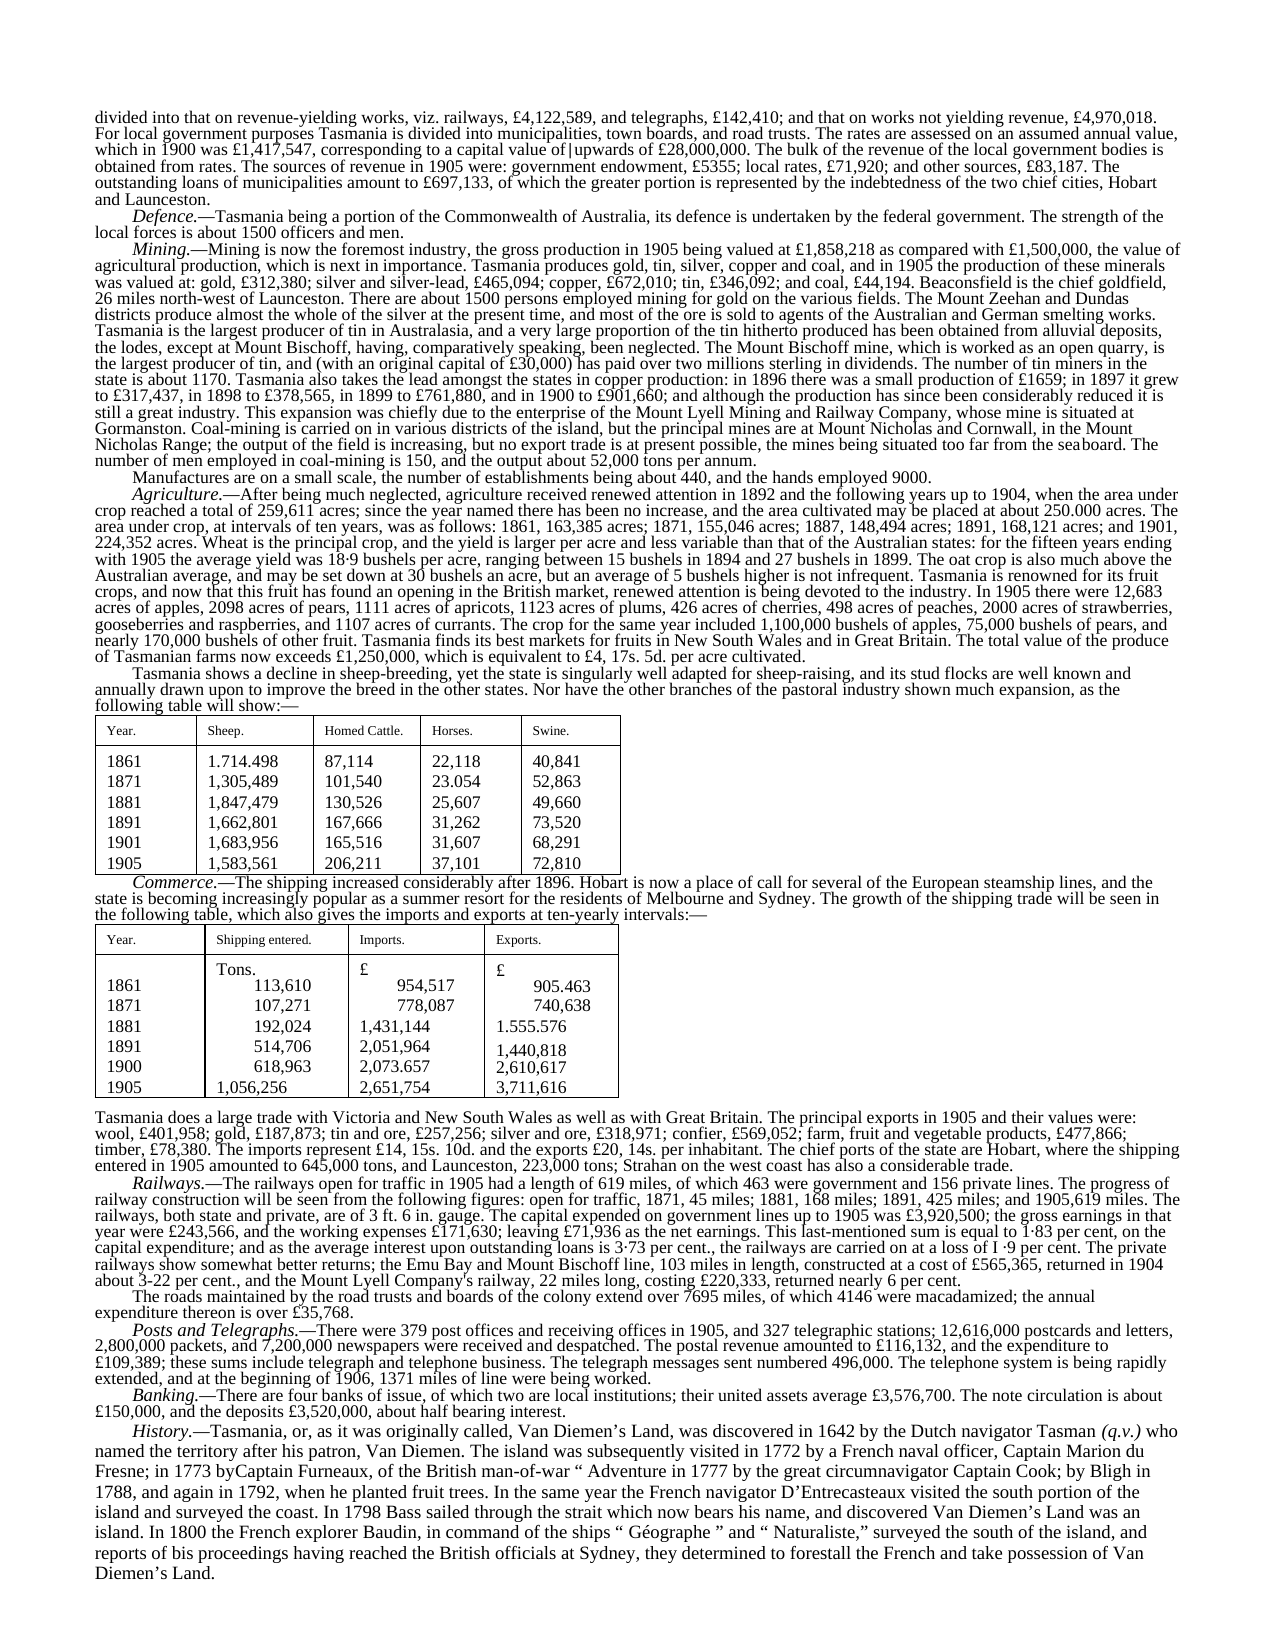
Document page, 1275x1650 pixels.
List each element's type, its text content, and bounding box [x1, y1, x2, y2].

table_cell 192,024 [206, 1016, 348, 1036]
table_header Swine. [522, 716, 620, 745]
table_cell 778,087 [349, 995, 484, 1016]
text Banking.—There are four banks of issue, of which two are local institutions; their united assets average £3,576,700. The note circulation is about £150,000, and the deposits £3,520,000, about half bearing interest. [94, 1388, 1182, 1421]
table_cell 2,051,964 [349, 1036, 484, 1056]
table_cell 73,520 [522, 812, 620, 832]
table_cell 206,211 [314, 853, 420, 874]
table_cell 23.054 [421, 771, 521, 792]
table_cell 107,271 [206, 995, 348, 1016]
table_cell 31,262 [421, 812, 521, 832]
table_cell 87,114 [314, 746, 420, 771]
table_cell 1,847,479 [197, 792, 313, 812]
table_cell 1.555.576 [485, 1016, 618, 1036]
table_cell 1,683,956 [197, 832, 313, 852]
text Tasmania shows a decline in sheep-breeding, yet the state is singularly well adapted for sheep-raising, and its stud flocks are well known and annually drawn upon to improve the breed in the other states. Nor have the other branches of the pastoral industry shown much expansion, as the following table will show:— [94, 666, 1182, 715]
table_header Horses. [421, 716, 521, 745]
table_cell 165,516 [314, 832, 420, 852]
table_cell Tons. 113,610 [206, 955, 348, 995]
text Mining.—Mining is now the foremost industry, the gross production in 1905 being valued at £1,858,218 as compared with £1,500,000, the value of agricultural production, which is next in importance. Tasmania produces gold, tin, silver, copper and coal, and in 1905 the production of these minerals was valued at: gold, £312,380; silver and silver-lead, £465,094; copper, £672,010; tin, £346,092; and coal, £44,194. Beaconsfield is the chief goldfield, 26 miles north-west of Launceston. There are about 1500 persons employed mining for gold on the various fields. The Mount Zeehan and Dundas districts produce almost the whole of the silver at the present time, and most of the ore is sold to agents of the Australian and German smelting works. Tasmania is the largest producer of tin in Australasia, and a very large proportion of the tin hitherto produced has been obtained from alluvial deposits, the lodes, except at Mount Bischoff, having, comparatively speaking, been neglected. The Mount Bischoff mine, which is worked as an open quarry, is the largest producer of tin, and (with an original capital of £30,000) has paid over two millions sterling in dividends. The number of tin miners in the state is about 1170. Tasmania also takes the lead amongst the states in copper production: in 1896 there was a small production of £1659; in 1897 it grew to £317,437, in 1898 to £378,565, in 1899 to £761,880, and in 1900 to £901,660; and although the production has since been considerably reduced it is still a great industry. This expansion was chiefly due to the enterprise of the Mount Lyell Mining and Railway Company, whose mine is situated at Gormanston. Coal-mining is carried on in various districts of the island, but the principal mines are at Mount Nicholas and Cornwall, in the Mount Nicholas Range; the output of the field is increasing, but no export trade is at present possible, the mines being situated too far from the seaboard. The number of men employed in coal-mining is 150, and the output about 52,000 tons per annum. [94, 242, 1182, 471]
table_cell 514,706 [206, 1036, 348, 1056]
table_header Shipping entered. [206, 925, 348, 954]
table_cell 130,526 [314, 792, 420, 812]
table_cell 740,638 [485, 995, 618, 1016]
table_cell 40,841 [522, 746, 620, 771]
table_cell 1881 [96, 1016, 204, 1036]
table_header Exports. [485, 925, 618, 954]
text The roads maintained by the road trusts and boards of the colony extend over 7695 miles, of which 4146 were macadamized; the annual expenditure thereon is over £35,768. [94, 1290, 1182, 1322]
table_header Homed Cattle. [314, 716, 420, 745]
table_cell 52,863 [522, 771, 620, 792]
table_cell 1,056,256 [206, 1076, 348, 1097]
table_header Year. [96, 925, 204, 954]
text Manufactures are on a small scale, the number of establishments being about 440, and the hands employed 9000. [94, 471, 1182, 487]
table_cell 37,101 [421, 853, 521, 874]
table_cell 1905 [96, 853, 196, 874]
table_cell 1,440,818 2,610,617 [485, 1036, 618, 1076]
table_cell 31,607 [421, 832, 521, 852]
table_header Imports. [349, 925, 484, 954]
table_cell 68,291 [522, 832, 620, 852]
table_header Sheep. [197, 716, 313, 745]
table_cell 2,073.657 [349, 1056, 484, 1076]
table_cell £ 905.463 [485, 955, 618, 995]
table_cell 22,118 [421, 746, 521, 771]
table_cell 3,711,616 [485, 1076, 618, 1097]
table_cell 49,660 [522, 792, 620, 812]
table_cell 101,540 [314, 771, 420, 792]
table_cell 1891 [96, 1036, 204, 1056]
table_cell 1,583,561 [197, 853, 313, 874]
table_cell 2,651,754 [349, 1076, 484, 1097]
table_header Year. [96, 716, 196, 745]
text Agriculture.—After being much neglected, agriculture received renewed attention in 1892 and the following years up to 1904, when the area under crop reached a total of 259,611 acres; since the year named there has been no increase, and the area cultivated may be placed at about 250.000 acres. The area under crop, at intervals of ten years, was as follows: 1861, 163,385 acres; 1871, 155,046 acres; 1887, 148,494 acres; 1891, 168,121 acres; and 1901, 224,352 acres. Wheat is the principal crop, and the yield is larger per acre and less variable than that of the Australian states: for the fifteen years ending with 1905 the average yield was 18∙9 bushels per acre, ranging between 15 bushels in 1894 and 27 bushels in 1899. The oat crop is also much above the Australian average, and may be set down at 30 bushels an acre, but an average of 5 bushels higher is not infrequent. Tasmania is renowned for its fruit crops, and now that this fruit has found an opening in the British market, renewed attention is being devoted to the industry. In 1905 there were 12,683 acres of apples, 2098 acres of pears, 1111 acres of apricots, 1123 acres of plums, 426 acres of cherries, 498 acres of peaches, 2000 acres of strawberries, gooseberries and raspberries, and 1107 acres of currants. The crop for the same year included 1,100,000 bushels of apples, 75,000 bushels of pears, and nearly 170,000 bushels of other fruit. Tasmania finds its best markets for fruits in New South Wales and in Great Britain. The total value of the produce of Tasmanian farms now exceeds £1,250,000, which is equivalent to £4, 17s. 5d. per acre cultivated. [94, 487, 1182, 666]
table_cell £ 954,517 [349, 955, 484, 995]
table_cell 1905 [96, 1076, 204, 1097]
text Posts and Telegraphs.—There were 379 post offices and receiving offices in 1905, and 327 telegraphic stations; 12,616,000 postcards and letters, 2,800,000 packets, and 7,200,000 newspapers were received and despatched. The postal revenue amounted to £116,132, and the expenditure to £109,389; these sums include telegraph and telephone business. The telegraph messages sent numbered 496,000. The telephone system is being rapidly extended, and at the beginning of 1906, 1371 miles of line were being worked. [94, 1322, 1182, 1388]
table_cell 1,662,801 [197, 812, 313, 832]
table_cell 1861 [96, 746, 196, 771]
text Railways.—The railways open for traffic in 1905 had a length of 619 miles, of which 463 were government and 156 private lines. The progress of railway construction will be seen from the following figures: open for traffic, 1871, 45 miles; 1881, 168 miles; 1891, 425 miles; and 1905,619 miles. The railways, both state and private, are of 3 ft. 6 in. gauge. The capital expended on government lines up to 1905 was £3,920,500; the gross earnings in that year were £243,566, and the working expenses £171,630; leaving £71,936 as the net earnings. This last-mentioned sum is equal to 1∙83 per cent, on the capital expenditure; and as the average interest upon outstanding loans is 3∙73 per cent., the railways are carried on at a loss of I ∙9 per cent. The private railways show somewhat better returns; the Emu Bay and Mount Bischoff line, 103 miles in length, constructed at a cost of £565,365, returned in 1904 about 3-22 per cent., and the Mount Lyell Company's railway, 22 miles long, costing £220,333, returned nearly 6 per cent. [94, 1175, 1182, 1290]
table_cell 1861 [96, 955, 204, 995]
table_cell 1901 [96, 832, 196, 852]
table_cell 167,666 [314, 812, 420, 832]
table_cell 1871 [96, 995, 204, 1016]
table_cell 618,963 [206, 1056, 348, 1076]
text Defence.—Tasmania being a portion of the Commonwealth of Australia, its defence is undertaken by the federal government. The strength of the local forces is about 1500 officers and men. [94, 209, 1182, 242]
table_cell 1900 [96, 1056, 204, 1076]
table_cell 1,305,489 [197, 771, 313, 792]
text divided into that on revenue-yielding works, viz. railways, £4,122,589, and telegraphs, £142,410; and that on works not yielding revenue, £4,970,018. For local government purposes Tasmania is divided into municipalities, town boards, and road trusts. The rates are assessed on an assumed annual value, which in 1900 was £1,417,547, corresponding to a capital value of∣upwards of £28,000,000. The bulk of the revenue of the local government bodies is obtained from rates. The sources of revenue in 1905 were: government endowment, £5355; local rates, £71,920; and other sources, £83,187. The outstanding loans of municipalities amount to £697,133, of which the greater portion is represented by the indebtedness of the two chief cities, Hobart and Launceston. [94, 110, 1182, 209]
table_cell 25,607 [421, 792, 521, 812]
table_cell 1891 [96, 812, 196, 832]
table_cell 1871 [96, 771, 196, 792]
table_cell 1.714.498 [197, 746, 313, 771]
table_cell 1,431,144 [349, 1016, 484, 1036]
table_cell 1881 [96, 792, 196, 812]
text History.—Tasmania, or, as it was originally called, Van Diemen’s Land, was discovered in 1642 by the Dutch navigator Tasman (q.v.) who named the territory after his patron, Van Diemen. The island was subsequently visited in 1772 by a French naval officer, Captain Marion du Fresne; in 1773 byCaptain Furneaux, of the British man-of-war “ Adventure in 1777 by the great circumnavigator Captain Cook; by Bligh in 1788, and again in 1792, when he planted fruit trees. In the same year the French navigator D’Entrecasteaux visited the south portion of the island and surveyed the coast. In 1798 Bass sailed through the strait which now bears his name, and discovered Van Diemen’s Land was an island. In 1800 the French explorer Baudin, in command of the ships “ Géographe ” and “ Naturaliste,” surveyed the south of the island, and reports of bis proceedings having reached the British officials at Sydney, they determined to forestall the French and take possession of Van Diemen’s Land. [94, 1421, 1182, 1583]
table_cell 72,810 [522, 853, 620, 874]
text Tasmania does a large trade with Victoria and New South Wales as well as with Great Britain. The principal exports in 1905 and their values were: wool, £401,958; gold, £187,873; tin and ore, £257,256; silver and ore, £318,971; confier, £569,052; farm, fruit and vegetable products, £477,866; timber, £78,380. The imports represent £14, 15s. 10d. and the exports £20, 14s. per inhabitant. The chief ports of the state are Hobart, where the shipping entered in 1905 amounted to 645,000 tons, and Launceston, 223,000 tons; Strahan on the west coast has also a considerable trade. [94, 1110, 1182, 1175]
text Commerce.—The shipping increased considerably after 1896. Hobart is now a place of call for several of the European steamship lines, and the state is becoming increasingly popular as a summer resort for the residents of Melbourne and Sydney. The growth of the shipping trade will be seen in the following table, which also gives the imports and exports at ten-yearly intervals:— [94, 875, 1182, 924]
